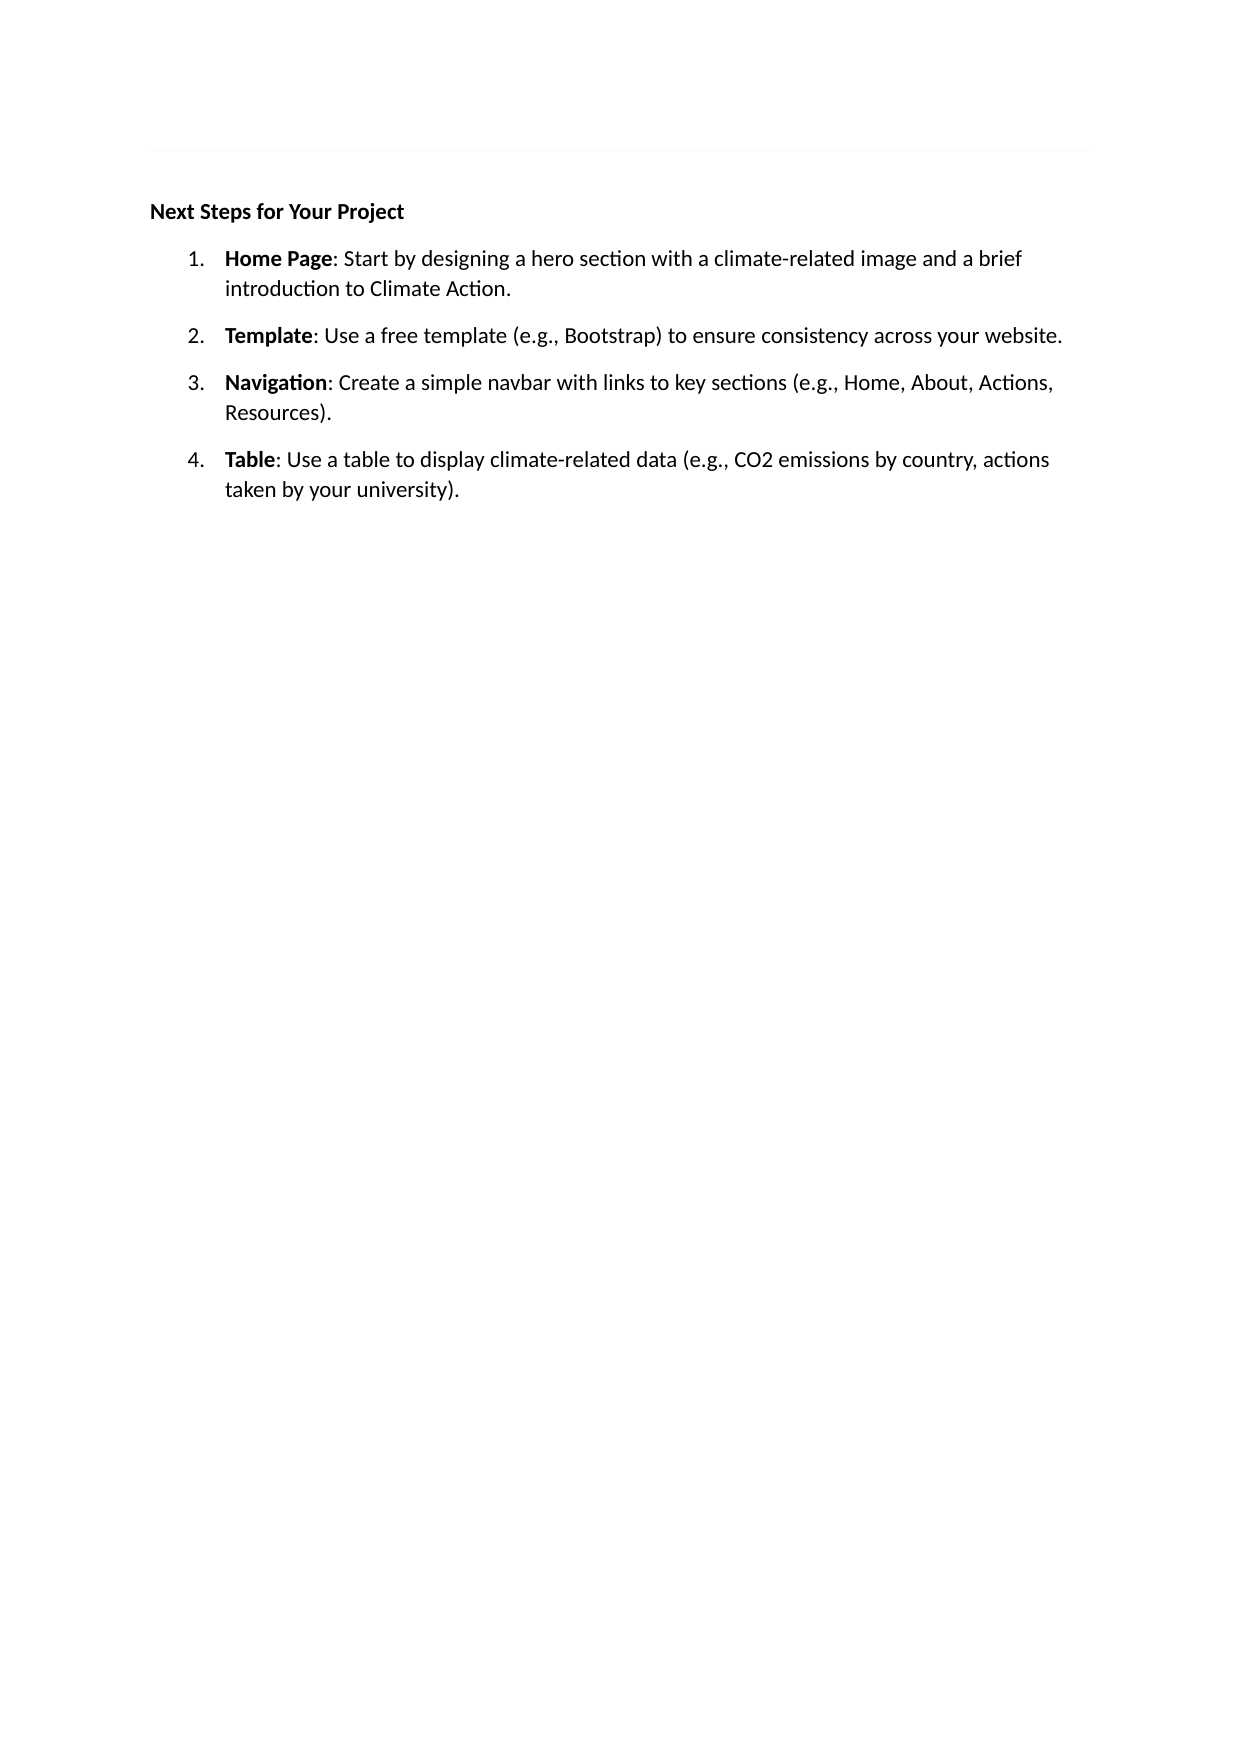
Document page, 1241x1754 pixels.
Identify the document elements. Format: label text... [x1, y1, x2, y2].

list Navigation: Create a simple navbar with links to key sections (e.g., Home, About, Actions, Resources). [187, 368, 1090, 426]
list Home Page: Start by designing a hero section with a climate-related image and a brief introduction to Climate Action. [187, 244, 1090, 302]
list Table: Use a table to display climate-related data (e.g., CO2 emissions by country, actions taken by your university). [187, 445, 1090, 503]
list Template: Use a free template (e.g., Bootstrap) to ensure consistency across your website. [187, 321, 1090, 349]
text Next Steps for Your Project [150, 197, 1090, 225]
